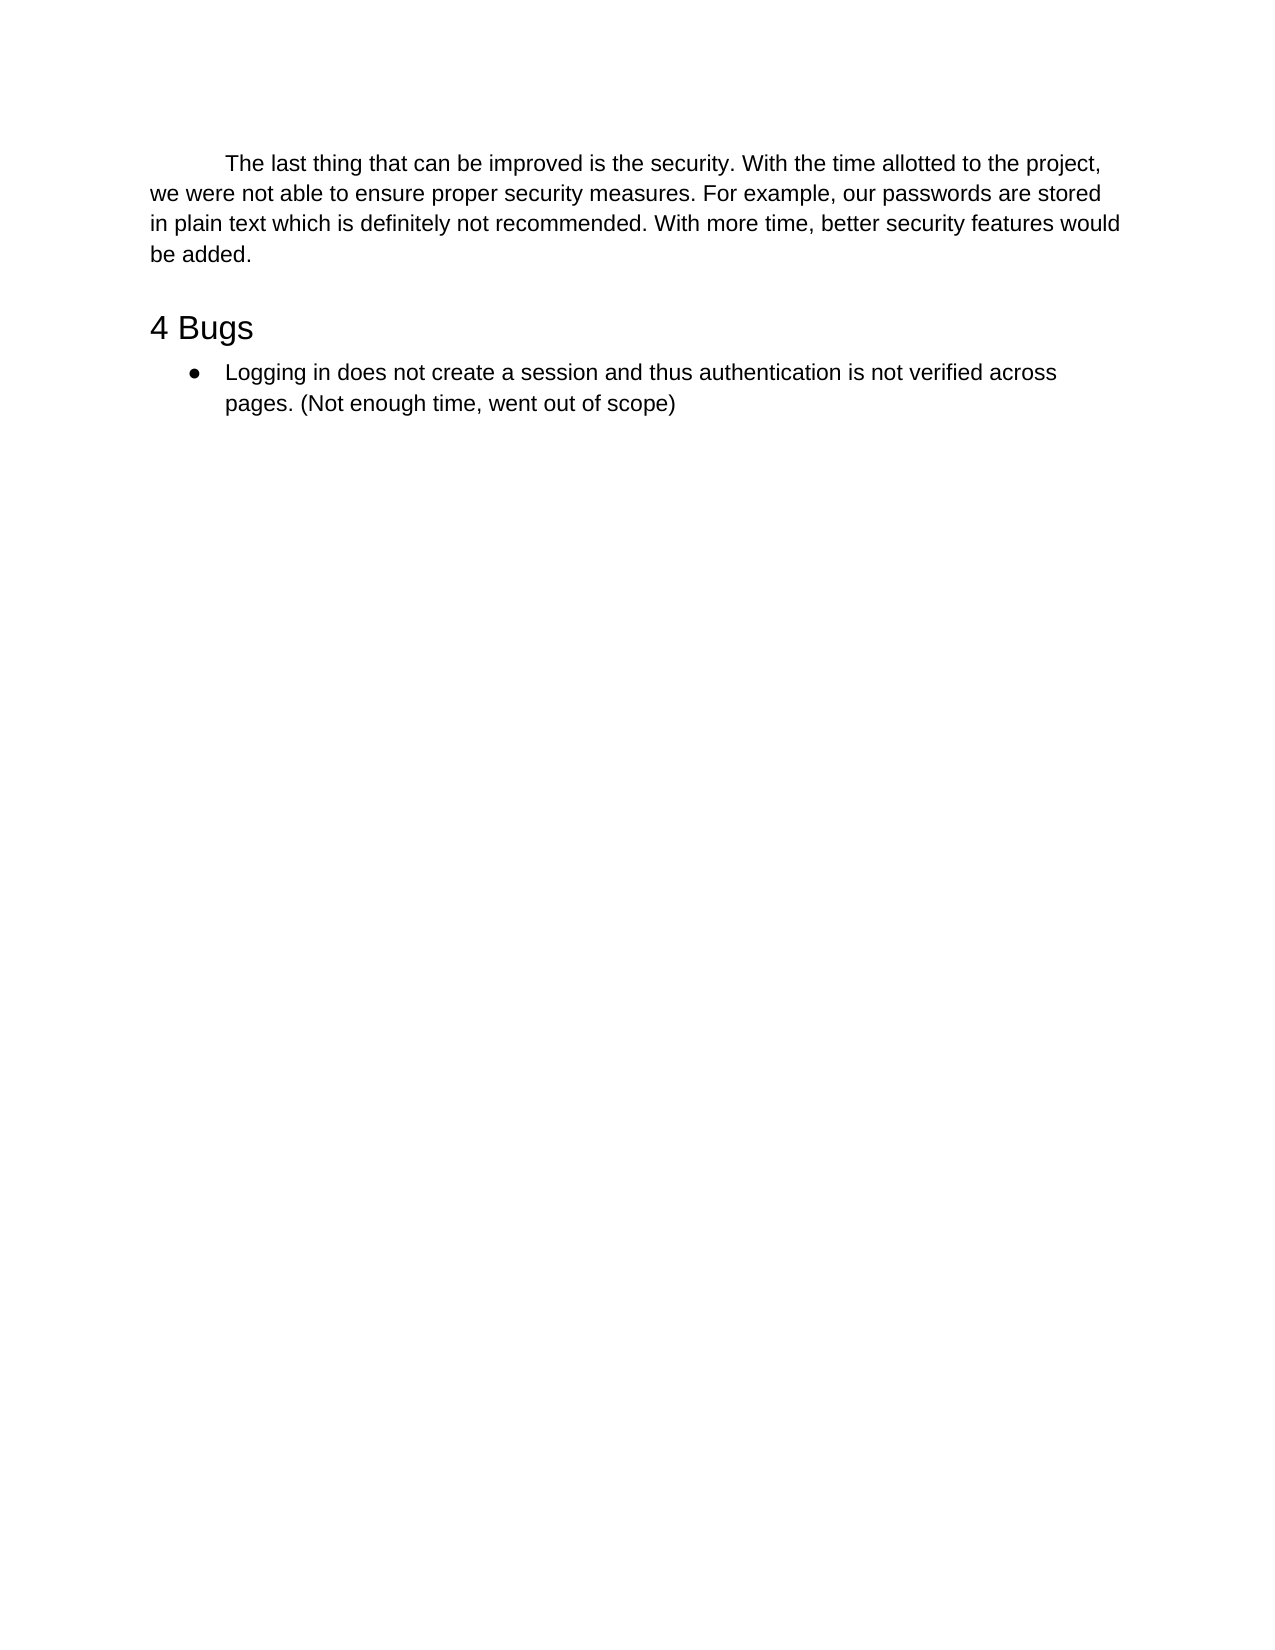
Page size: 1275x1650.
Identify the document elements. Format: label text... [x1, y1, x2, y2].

subtitle 4 Bugs [150, 308, 1125, 347]
list Logging in does not create a session and thus authentication is not verified across pages. (Not enough time, went out of scope) [187, 359, 1125, 416]
text The last thing that can be improved is the security. With the time allotted to the project, we were not able to ensure proper security measures. For example, our passwords are stored in plain text which is definitely not recommended. With more time, better security features would be added. [150, 150, 1125, 267]
